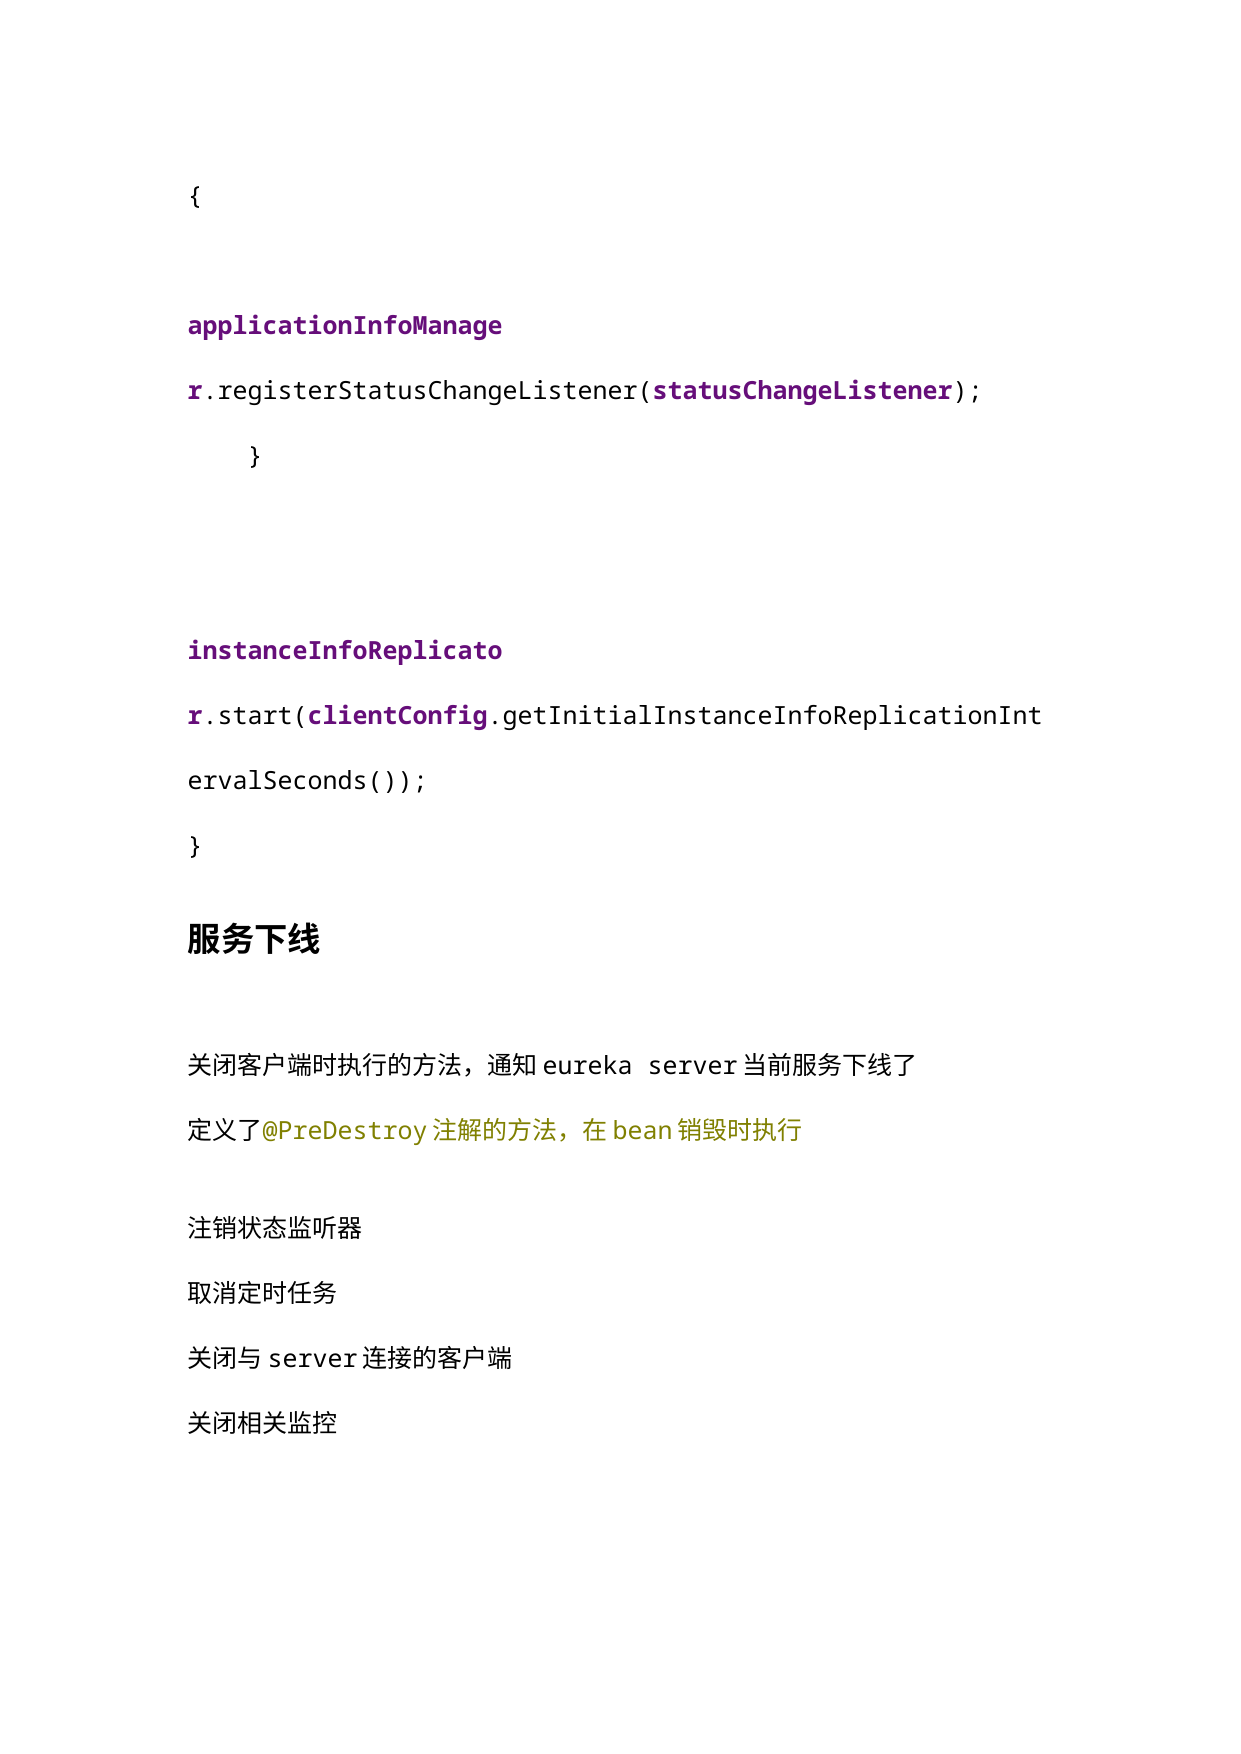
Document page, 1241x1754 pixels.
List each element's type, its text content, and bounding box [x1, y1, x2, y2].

text 关闭相关监控 [187, 1389, 1053, 1454]
text 取消定时任务 [187, 1259, 1053, 1324]
text 关闭客户端时执行的方法，通知eureka server当前服务下线了 [187, 1031, 1053, 1096]
subtitle 服务下线 [187, 904, 1053, 969]
text 关闭与server连接的客户端 [187, 1324, 1053, 1389]
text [187, 162, 1053, 877]
text 注销状态监听器 [187, 1194, 1053, 1259]
text 定义了@PreDestroy注解的方法，在bean销毁时执行 [187, 1096, 1053, 1161]
